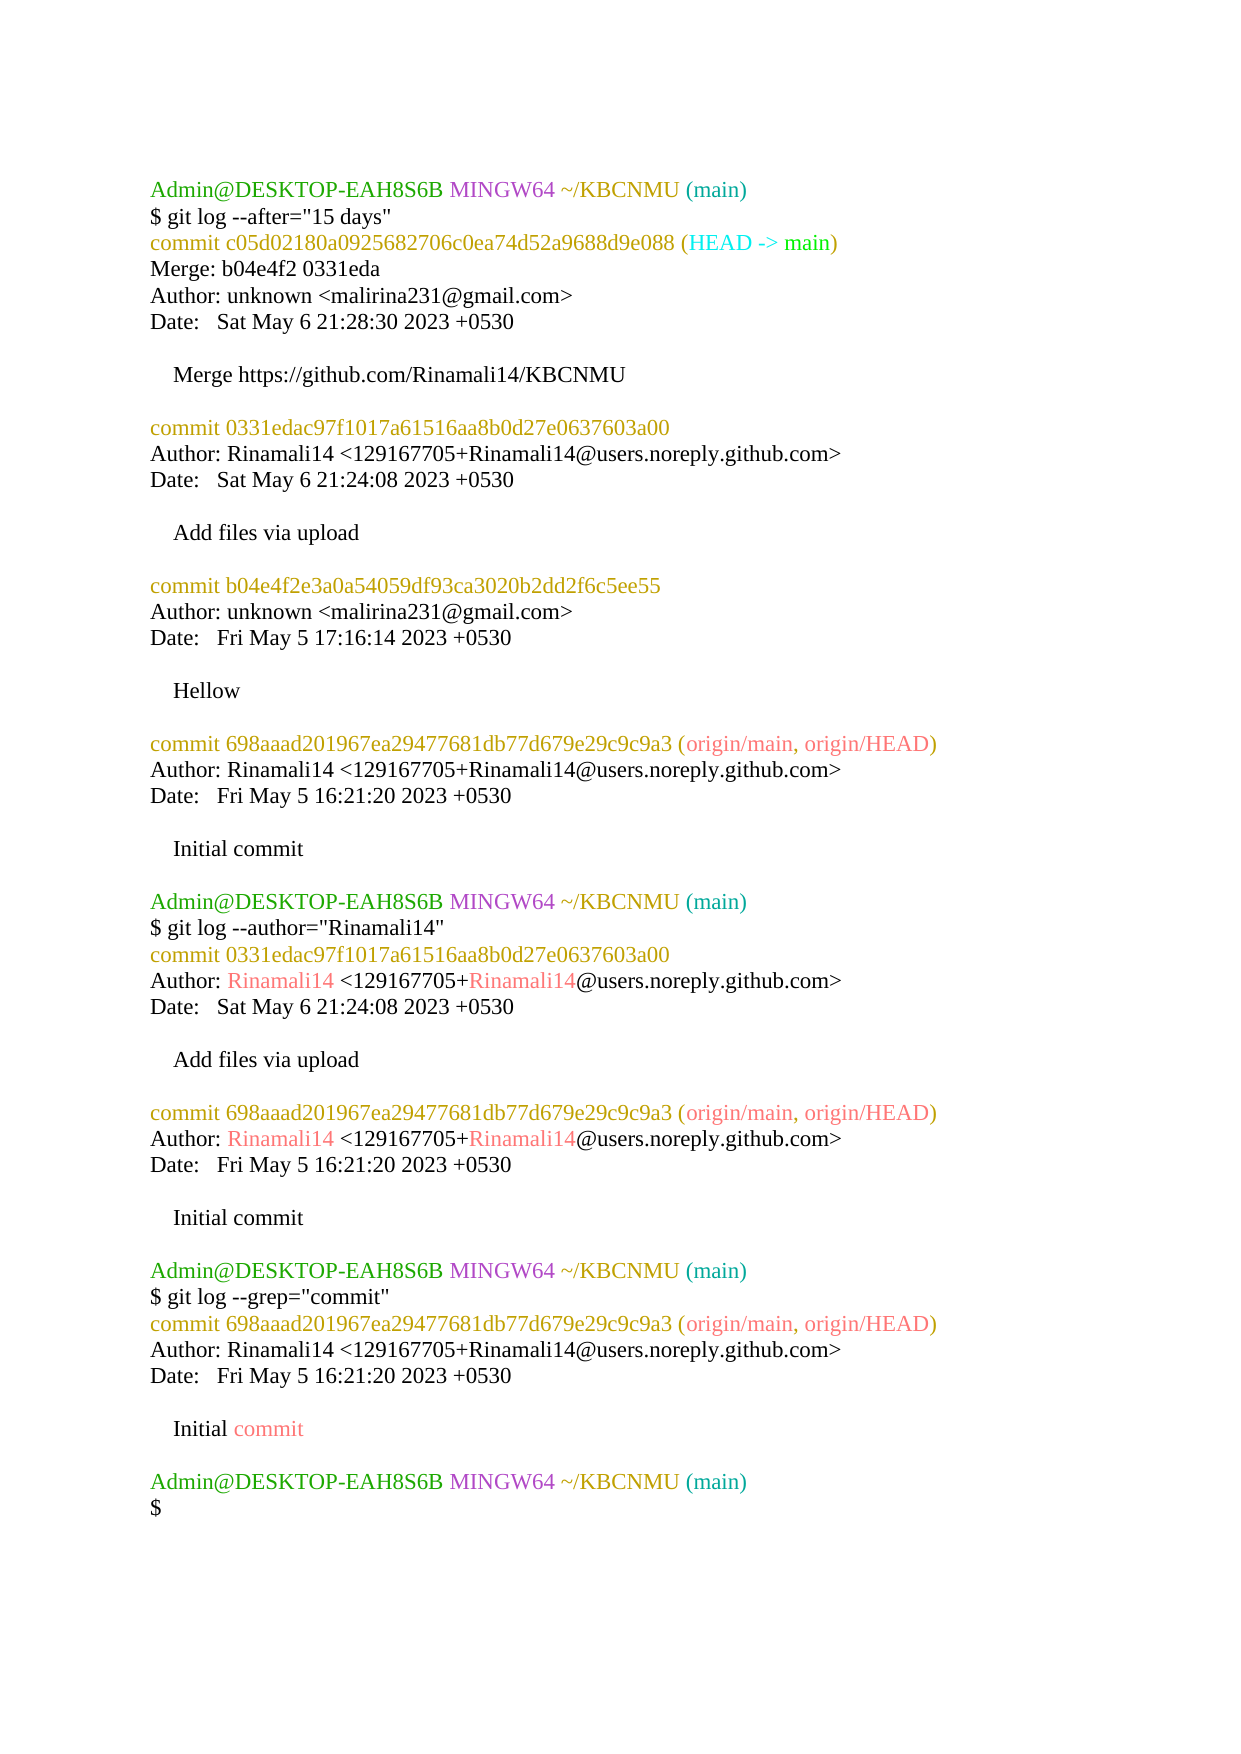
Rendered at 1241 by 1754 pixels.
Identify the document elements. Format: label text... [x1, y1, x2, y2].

text Date: Sat May 6 21:24:08 2023 +0530 [150, 993, 1090, 1020]
text Author: Rinamali14 <129167705+Rinamali14@users.noreply.github.com> [150, 1125, 1090, 1151]
text Merge: b04e4f2 0331eda [150, 255, 1090, 282]
text $ git log --after="15 days" [150, 203, 1090, 229]
text Admin@DESKTOP-EAH8S6B MINGW64 ~/KBCNMU (main) [150, 1257, 1090, 1283]
text Date: Fri May 5 16:21:20 2023 +0530 [150, 782, 1090, 809]
text Initial commit [150, 1415, 1090, 1441]
text $ git log --author="Rinamali14" [150, 914, 1090, 941]
text Author: unknown <malirina231@gmail.com> [150, 282, 1090, 308]
text Author: Rinamali14 <129167705+Rinamali14@users.noreply.github.com> [150, 756, 1090, 782]
text Date: Fri May 5 17:16:14 2023 +0530 [150, 624, 1090, 651]
text Merge https://github.com/Rinamali14/KBCNMU [150, 361, 1090, 387]
text $ git log --grep="commit" [150, 1283, 1090, 1309]
text commit 698aaad201967ea29477681db77d679e29c9c9a3 (origin/main, origin/HEAD) [150, 1099, 1090, 1125]
text commit 0331edac97f1017a61516aa8b0d27e0637603a00 [150, 413, 1090, 440]
text Date: Fri May 5 16:21:20 2023 +0530 [150, 1362, 1090, 1389]
text commit c05d02180a0925682706c0ea74d52a9688d9e088 (HEAD -> main) [150, 229, 1090, 255]
text Hellow [150, 677, 1090, 703]
text Date: Sat May 6 21:24:08 2023 +0530 [150, 466, 1090, 493]
text $ [150, 1494, 1090, 1520]
text Add files via upload [150, 519, 1090, 545]
text Initial commit [150, 1204, 1090, 1231]
text commit 698aaad201967ea29477681db77d679e29c9c9a3 (origin/main, origin/HEAD) [150, 1309, 1090, 1336]
text Author: Rinamali14 <129167705+Rinamali14@users.noreply.github.com> [150, 967, 1090, 993]
text Admin@DESKTOP-EAH8S6B MINGW64 ~/KBCNMU (main) [150, 888, 1090, 914]
text Author: Rinamali14 <129167705+Rinamali14@users.noreply.github.com> [150, 440, 1090, 466]
text commit 698aaad201967ea29477681db77d679e29c9c9a3 (origin/main, origin/HEAD) [150, 730, 1090, 756]
text Admin@DESKTOP-EAH8S6B MINGW64 ~/KBCNMU (main) [150, 1468, 1090, 1494]
text Date: Sat May 6 21:28:30 2023 +0530 [150, 308, 1090, 334]
text commit b04e4f2e3a0a54059df93ca3020b2dd2f6c5ee55 [150, 572, 1090, 598]
text Date: Fri May 5 16:21:20 2023 +0530 [150, 1151, 1090, 1178]
text commit 0331edac97f1017a61516aa8b0d27e0637603a00 [150, 941, 1090, 967]
text Add files via upload [150, 1046, 1090, 1072]
text Initial commit [150, 835, 1090, 862]
text Author: Rinamali14 <129167705+Rinamali14@users.noreply.github.com> [150, 1336, 1090, 1362]
text Admin@DESKTOP-EAH8S6B MINGW64 ~/KBCNMU (main) [150, 176, 1090, 203]
text Author: unknown <malirina231@gmail.com> [150, 598, 1090, 624]
